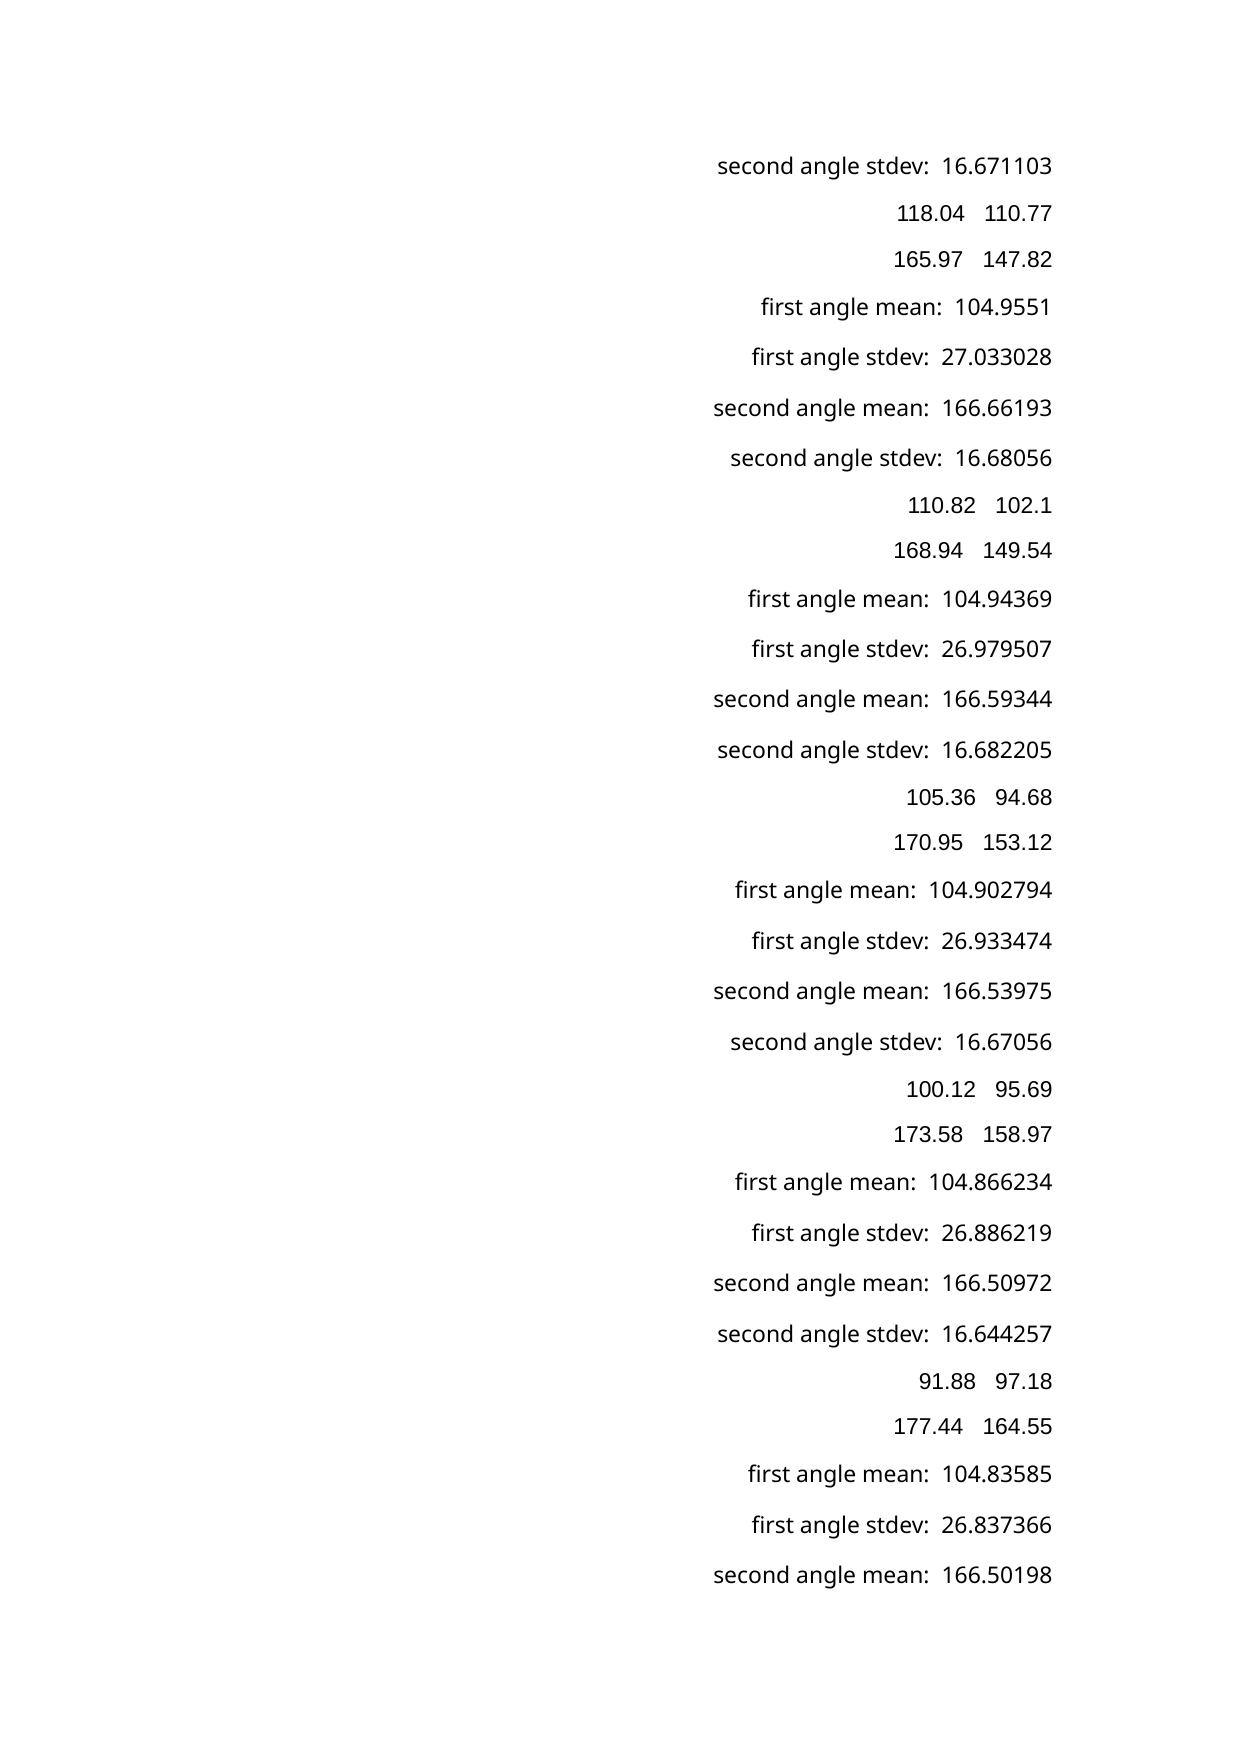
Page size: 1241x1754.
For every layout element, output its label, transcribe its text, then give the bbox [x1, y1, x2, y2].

text second angle mean: 166.53975 [187, 975, 1053, 1006]
text 94.68 105.36 [187, 784, 1053, 811]
text second angle stdev: 16.671103 [187, 150, 1053, 181]
text second angle stdev: 16.644257 [187, 1317, 1053, 1349]
text 110.77 118.04 [187, 200, 1053, 227]
text first angle mean: 104.902794 [187, 874, 1053, 906]
text second angle mean: 166.50198 [187, 1559, 1053, 1590]
text first angle stdev: 27.033028 [187, 341, 1053, 372]
text first angle stdev: 26.886219 [187, 1217, 1053, 1248]
text second angle stdev: 16.68056 [187, 442, 1053, 473]
text first angle mean: 104.83585 [187, 1458, 1053, 1489]
text second angle stdev: 16.67056 [187, 1026, 1053, 1057]
text 147.82 165.97 [187, 246, 1053, 272]
text first angle stdev: 26.933474 [187, 925, 1053, 956]
text second angle mean: 166.50972 [187, 1267, 1053, 1298]
text first angle stdev: 26.979507 [187, 633, 1053, 664]
text 149.54 168.94 [187, 537, 1053, 564]
text 102.1 110.82 [187, 492, 1053, 519]
text first angle mean: 104.9551 [187, 291, 1053, 322]
text 97.18 91.88 [187, 1368, 1053, 1394]
text second angle mean: 166.59344 [187, 683, 1053, 714]
text second angle mean: 166.66193 [187, 391, 1053, 423]
text first angle mean: 104.94369 [187, 582, 1053, 614]
text first angle stdev: 26.837366 [187, 1508, 1053, 1540]
text first angle mean: 104.866234 [187, 1166, 1053, 1197]
text 164.55 177.44 [187, 1413, 1053, 1439]
text 158.97 173.58 [187, 1121, 1053, 1147]
text 153.12 170.95 [187, 829, 1053, 856]
text 95.69 100.12 [187, 1076, 1053, 1102]
text second angle stdev: 16.682205 [187, 734, 1053, 765]
